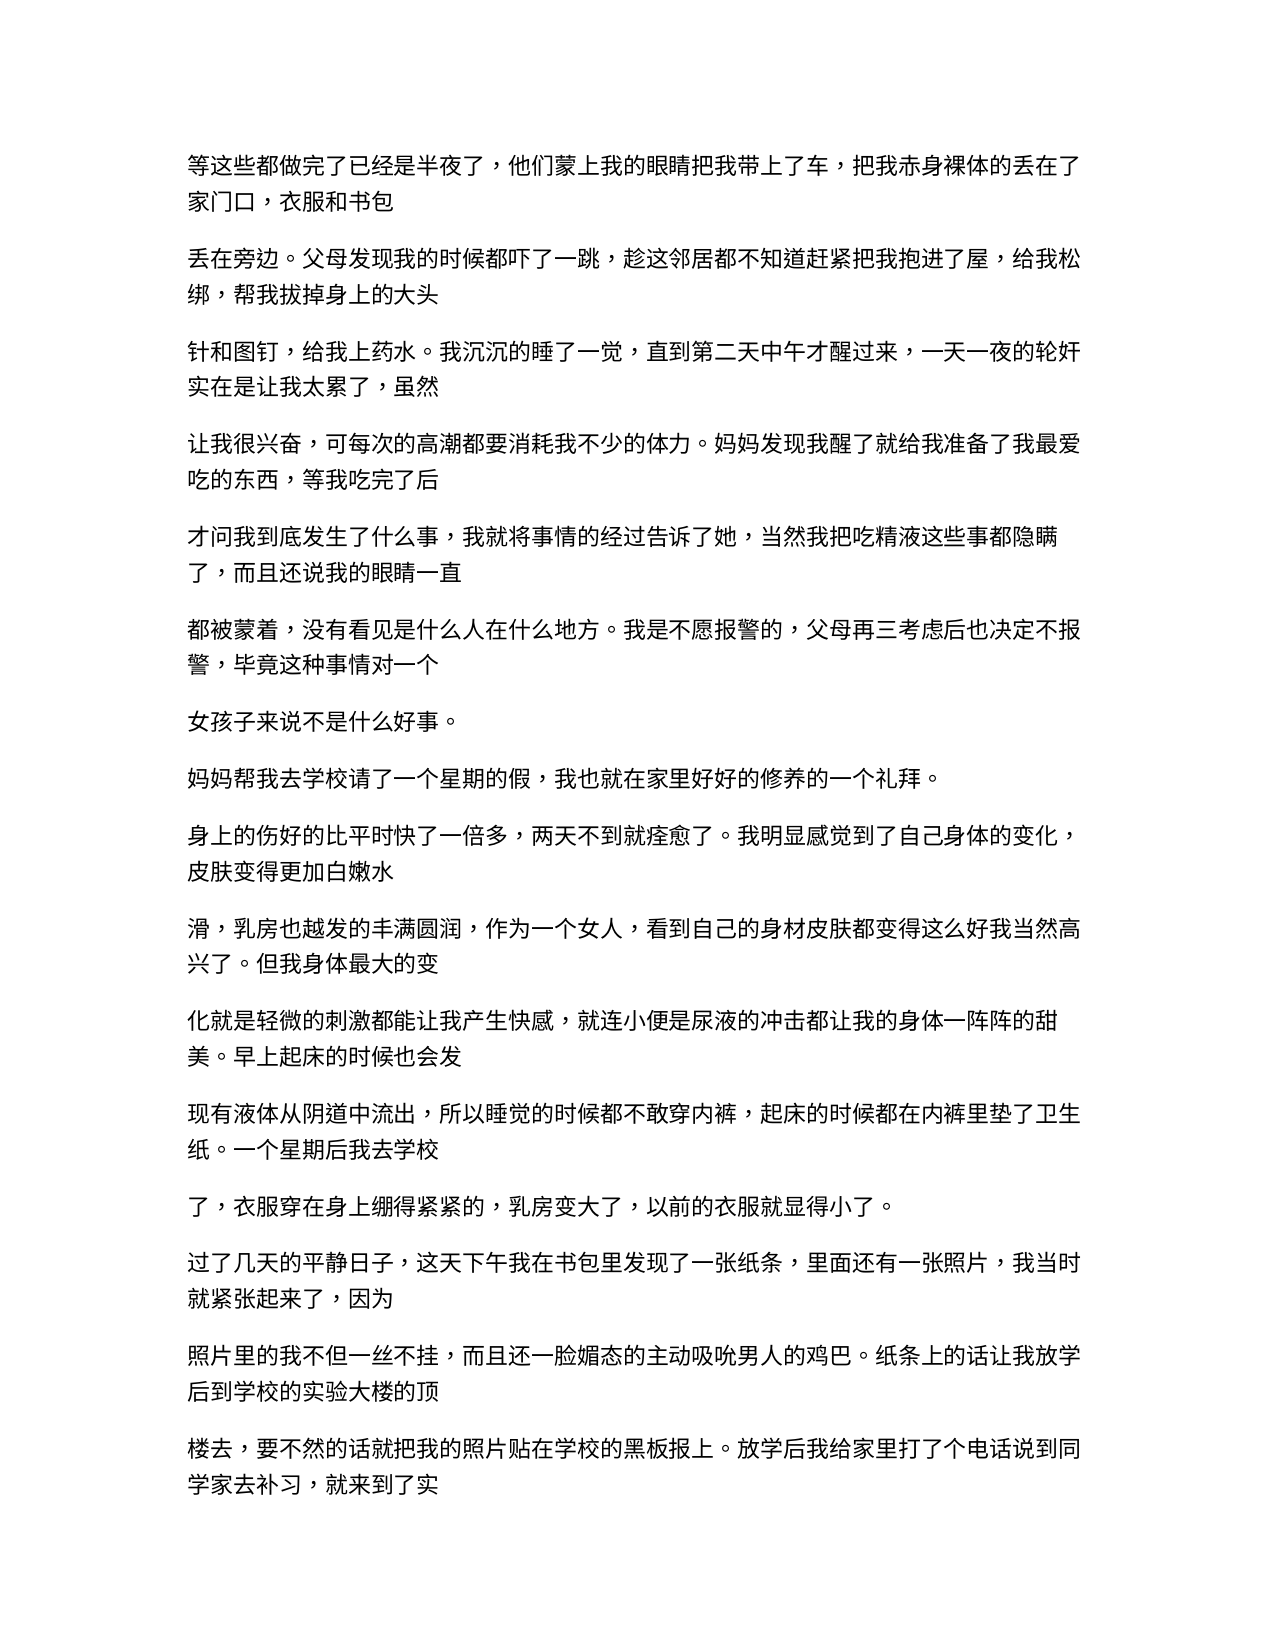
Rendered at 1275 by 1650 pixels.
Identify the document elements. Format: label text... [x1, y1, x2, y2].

text 化就是轻微的刺激都能让我产生快感，就连小便是尿液的冲击都让我的身体一阵阵的甜美。早上起床的时候也会发 [187, 1005, 1087, 1072]
text 才问我到底发生了什么事，我就将事情的经过告诉了她，当然我把吃精液这些事都隐瞒了，而且还说我的眼睛一直 [187, 521, 1087, 588]
text 楼去，要不然的话就把我的照片贴在学校的黑板报上。放学后我给家里打了个电话说到同学家去补习，就来到了实 [187, 1433, 1087, 1500]
text 都被蒙着，没有看见是什么人在什么地方。我是不愿报警的，父母再三考虑后也决定不报警，毕竟这种事情对一个 [187, 613, 1087, 681]
text 了，衣服穿在身上绷得紧紧的，乳房变大了，以前的衣服就显得小了。 [187, 1191, 1087, 1222]
text 身上的伤好的比平时快了一倍多，两天不到就痊愈了。我明显感觉到了自己身体的变化，皮肤变得更加白嫩水 [187, 820, 1087, 887]
text 照片里的我不但一丝不挂，而且还一脸媚态的主动吸吮男人的鸡巴。纸条上的话让我放学后到学校的实验大楼的顶 [187, 1340, 1087, 1407]
text 让我很兴奋，可每次的高潮都要消耗我不少的体力。妈妈发现我醒了就给我准备了我最爱吃的东西，等我吃完了后 [187, 428, 1087, 495]
text 过了几天的平静日子，这天下午我在书包里发现了一张纸条，里面还有一张照片，我当时就紧张起来了，因为 [187, 1247, 1087, 1314]
text 女孩子来说不是什么好事。 [187, 706, 1087, 737]
text 丢在旁边。父母发现我的时候都吓了一跳，趁这邻居都不知道赶紧把我抱进了屋，给我松绑，帮我拔掉身上的大头 [187, 243, 1087, 310]
text 滑，乳房也越发的丰满圆润，作为一个女人，看到自己的身材皮肤都变得这么好我当然高兴了。但我身体最大的变 [187, 912, 1087, 980]
text 针和图钉，给我上药水。我沉沉的睡了一觉，直到第二天中午才醒过来，一天一夜的轮奸实在是让我太累了，虽然 [187, 335, 1087, 403]
text 等这些都做完了已经是半夜了，他们蒙上我的眼睛把我带上了车，把我赤身裸体的丢在了家门口，衣服和书包 [187, 150, 1087, 217]
text 现有液体从阴道中流出，所以睡觉的时候都不敢穿内裤，起床的时候都在内裤里垫了卫生纸。一个星期后我去学校 [187, 1098, 1087, 1165]
text 妈妈帮我去学校请了一个星期的假，我也就在家里好好的修养的一个礼拜。 [187, 763, 1087, 794]
